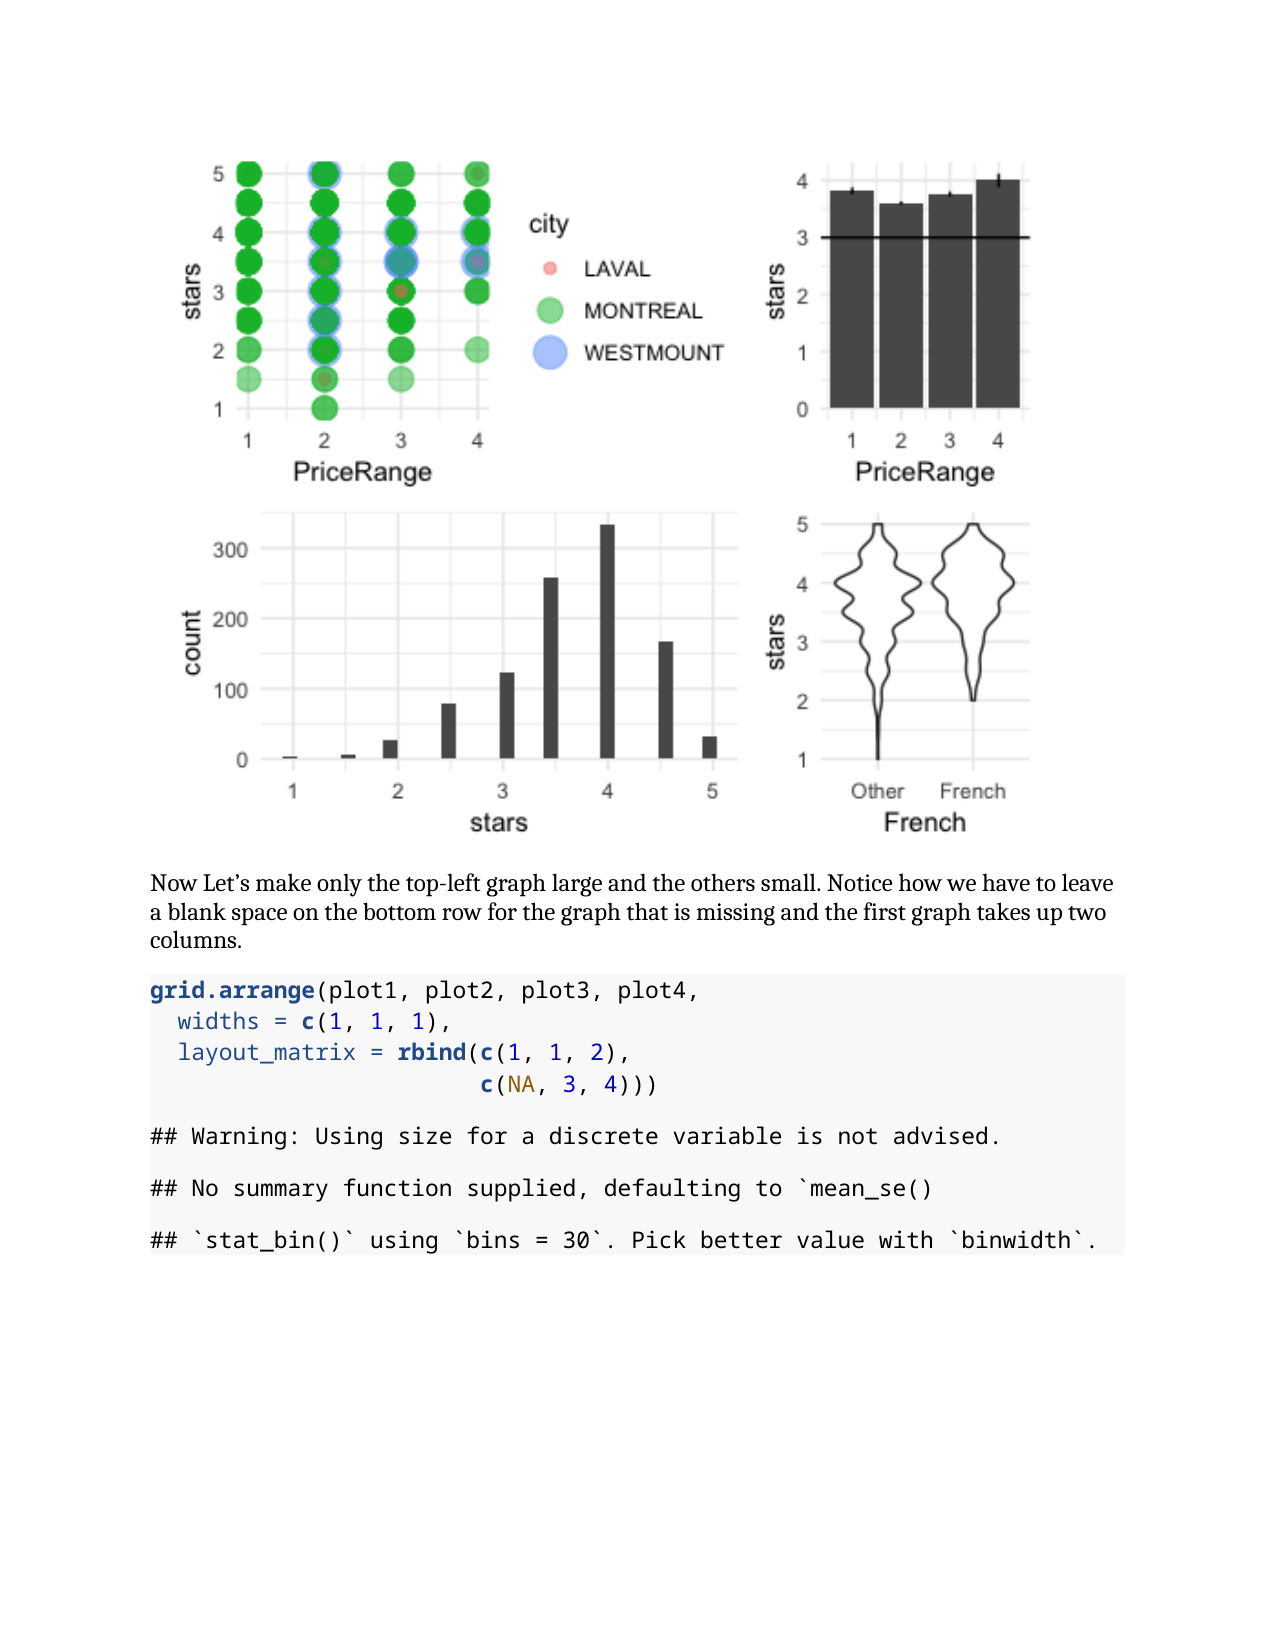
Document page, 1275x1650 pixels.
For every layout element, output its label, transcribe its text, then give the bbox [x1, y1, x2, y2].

picture [168, 150, 1044, 850]
text grid.arrange(plot1, plot2, plot3, plot4, widths = c(1, 1, 1), layout_matrix = rbind(c(1, 1, 2), c(NA, 3, 4))) [150, 974, 1125, 1099]
text ## Warning: Using size for a discrete variable is not advised. [150, 1119, 1125, 1151]
text ## No summary function supplied, defaulting to `mean_se() [150, 1172, 1125, 1203]
text ## `stat_bin()` using `bins = 30`. Pick better value with `binwidth`. [150, 1224, 1125, 1255]
text Now Let’s make only the top-left graph large and the others small. Notice how we have to leave a blank space on the bottom row for the graph that is missing and the first graph takes up two columns. [150, 869, 1125, 955]
